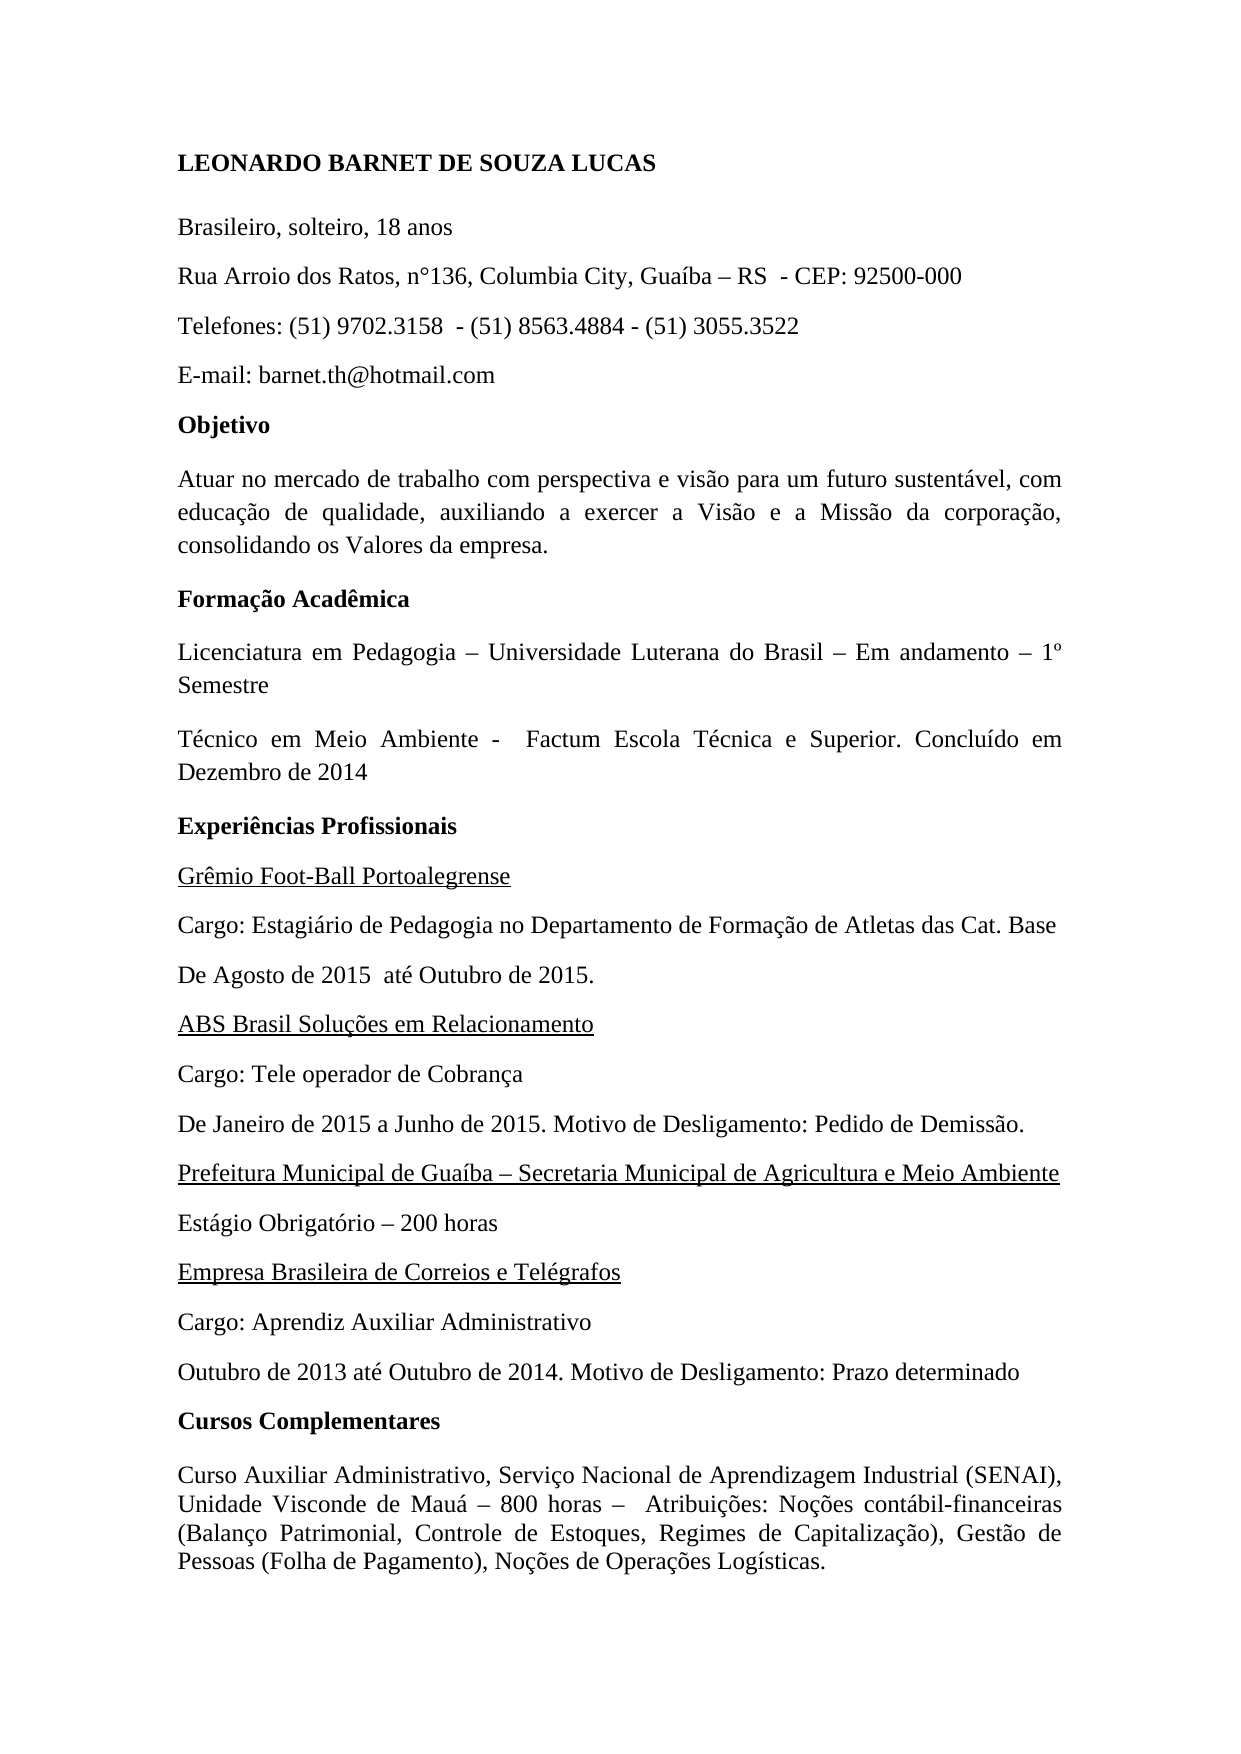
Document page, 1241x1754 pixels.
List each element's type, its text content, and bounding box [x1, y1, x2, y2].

text Outubro de 2013 até Outubro de 2014. Motivo de Desligamento: Prazo determinado [177, 1357, 1063, 1385]
text Prefeitura Municipal de Guaíba – Secretaria Municipal de Agricultura e Meio Ambiente [177, 1158, 1063, 1187]
text Experiências Profissionais [177, 811, 1063, 840]
text De Agosto de 2015 até Outubro de 2015. [177, 960, 1063, 989]
text Telefones: (51) 9702.3158 - (51) 8563.4884 - (51) 3055.3522 [177, 311, 1063, 339]
text LEONARDO BARNET DE SOUZA LUCAS [177, 148, 1063, 176]
text ABS Brasil Soluções em Relacionamento [177, 1009, 1063, 1038]
text Cargo: Estagiário de Pedagogia no Departamento de Formação de Atletas das Cat. Base [177, 910, 1063, 939]
text E-mail: barnet.th@hotmail.com [177, 360, 1063, 389]
text Brasileiro, solteiro, 18 anos [177, 212, 1063, 240]
text Objetivo [177, 410, 1063, 439]
text Rua Arroio dos Ratos, n°136, Columbia City, Guaíba – RS - CEP: 92500-000 [177, 261, 1063, 290]
text Cursos Complementares [177, 1406, 1063, 1435]
text Técnico em Meio Ambiente - Factum Escola Técnica e Superior. Concluído em Dezembro de 2014 [177, 724, 1063, 786]
text Estágio Obrigatório – 200 horas [177, 1208, 1063, 1237]
text Curso Auxiliar Administrativo, Serviço Nacional de Aprendizagem Industrial (SENAI), Unidade Visconde de Mauá – 800 horas – Atribuições: Noções contábil-financeiras (Balanço Patrimonial, Controle de Estoques, Regimes de Capitalização), Gestão de Pessoas (Folha de Pagamento), Noções de Operações Logísticas. [177, 1460, 1063, 1575]
text Atuar no mercado de trabalho com perspectiva e visão para um futuro sustentável, com educação de qualidade, auxiliando a exercer a Visão e a Missão da corporação, consolidando os Valores da empresa. [177, 464, 1063, 558]
text Cargo: Aprendiz Auxiliar Administrativo [177, 1307, 1063, 1336]
text Licenciatura em Pedagogia – Universidade Luterana do Brasil – Em andamento – 1º Semestre [177, 637, 1063, 699]
text Cargo: Tele operador de Cobrança [177, 1059, 1063, 1088]
text De Janeiro de 2015 a Junho de 2015. Motivo de Desligamento: Pedido de Demissão. [177, 1109, 1063, 1137]
text Grêmio Foot-Ball Portoalegrense [177, 861, 1063, 889]
text Empresa Brasileira de Correios e Telégrafos [177, 1257, 1063, 1286]
text Formação Acadêmica [177, 584, 1063, 612]
